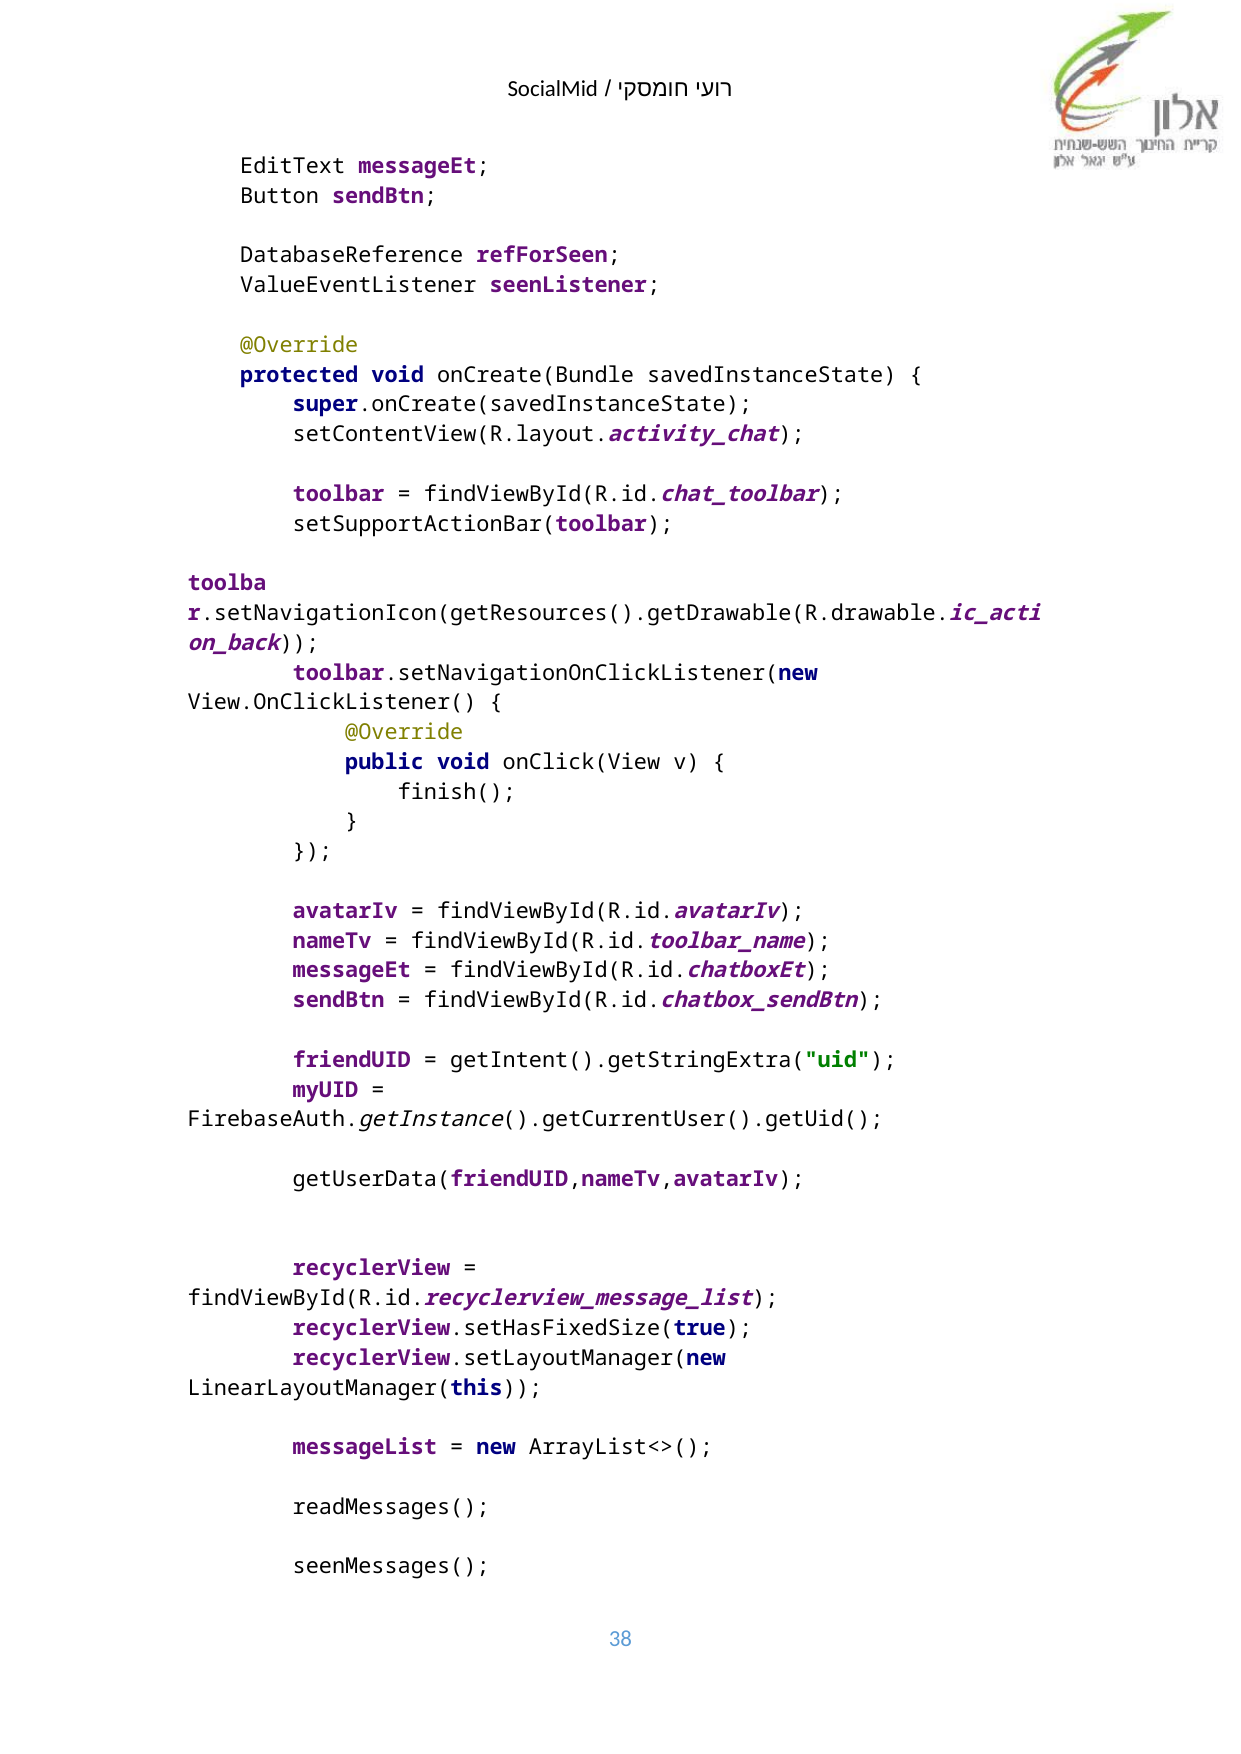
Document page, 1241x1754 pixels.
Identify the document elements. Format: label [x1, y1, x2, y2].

text [187, 150, 1053, 1580]
picture [1024, 0, 1241, 207]
